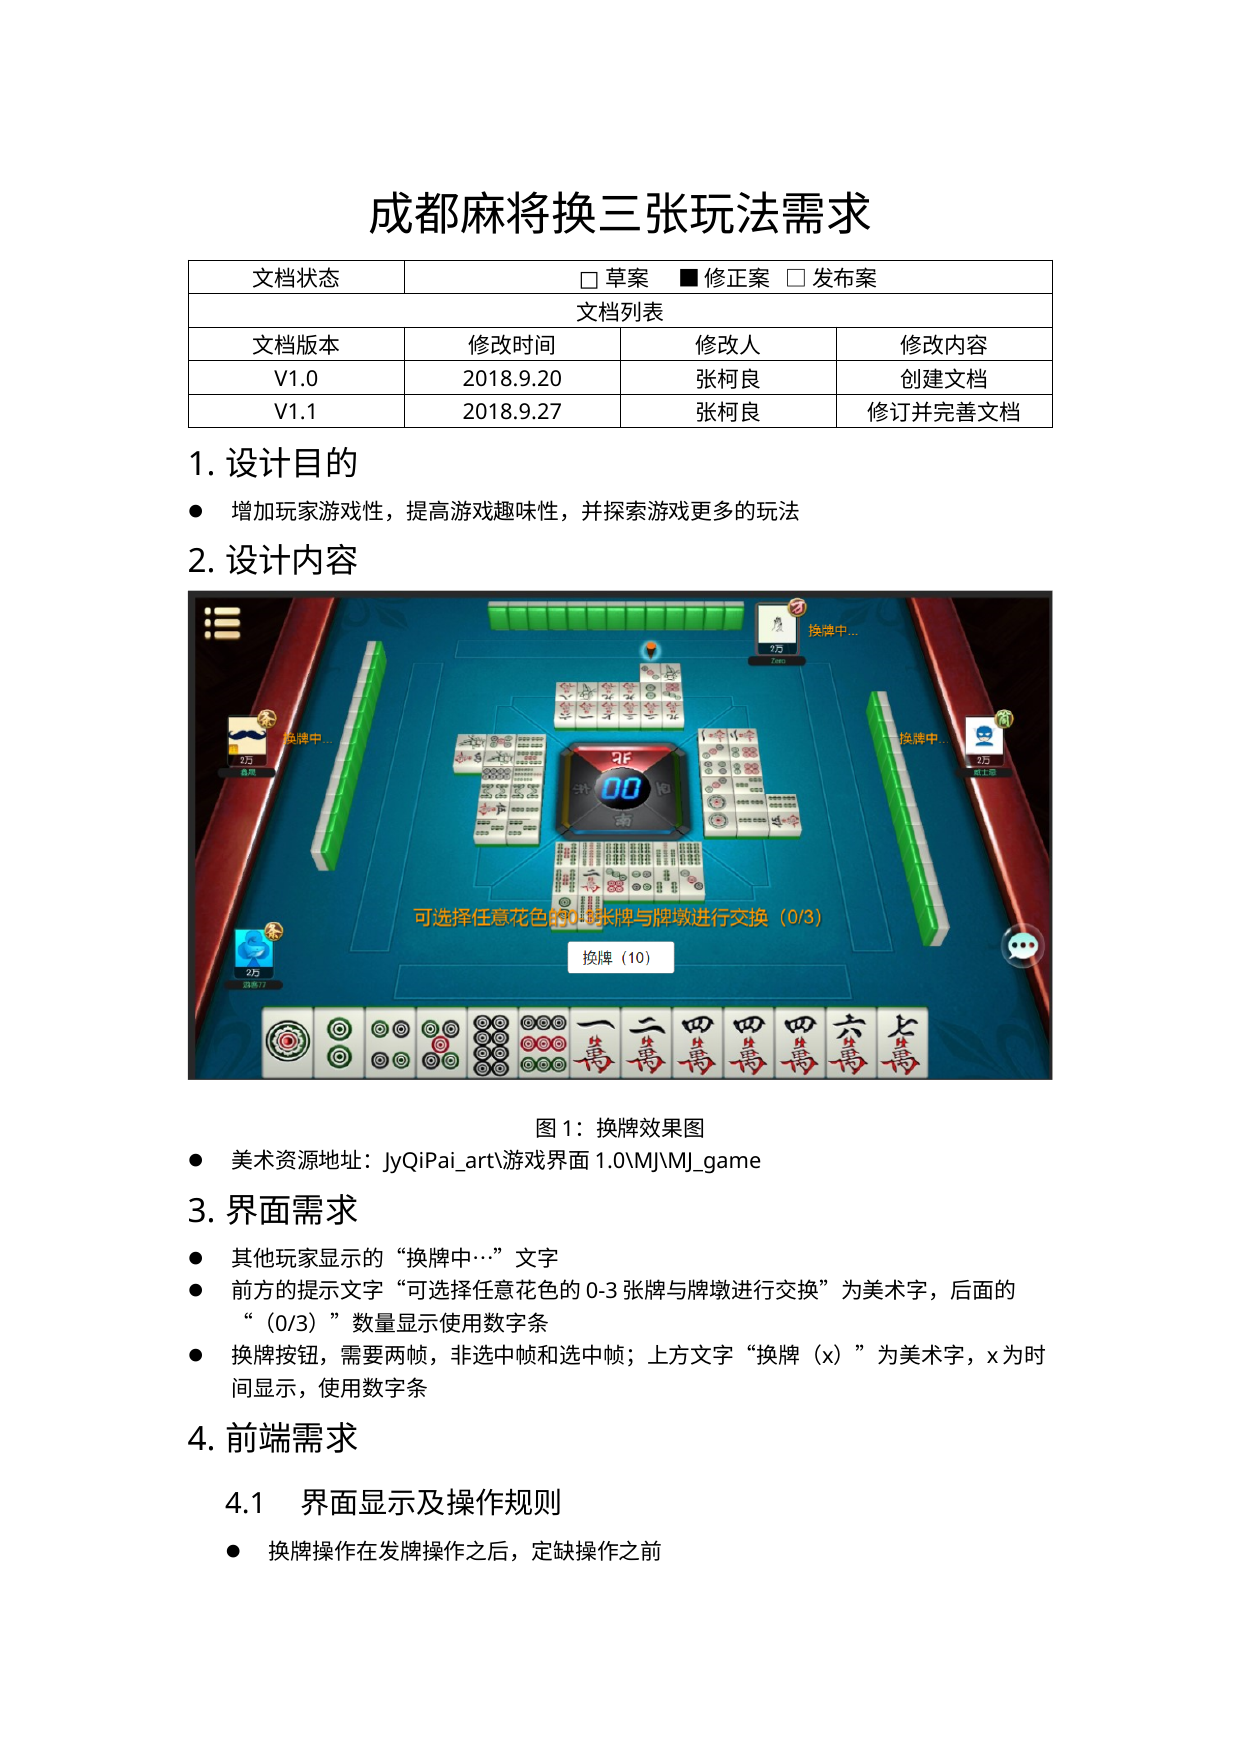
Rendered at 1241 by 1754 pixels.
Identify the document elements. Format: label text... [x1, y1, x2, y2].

table_cell 张柯良 [621, 395, 836, 427]
list 设计目的 [187, 428, 1053, 493]
text 成都麻将换三张玩法需求 [187, 162, 1053, 259]
list 前方的提示文字“可选择任意花色的0-3张牌与牌墩进行交换”为美术字，后面的“（0/3）”数量显示使用数字条 [187, 1273, 1053, 1338]
list 设计内容 [187, 526, 1053, 590]
list 换牌按钮，需要两帧，非选中帧和选中帧；上方文字“换牌（x）”为美术字，x为时间显示，使用数字条 [187, 1338, 1053, 1403]
table_cell 创建文档 [837, 361, 1052, 394]
list 增加玩家游戏性，提高游戏趣味性，并探索游戏更多的玩法 [187, 493, 1053, 526]
table_cell 张柯良 [621, 361, 836, 394]
list 美术资源地址：JyQiPai_art\游戏界面1.0\MJ\MJ_game [187, 1143, 1053, 1176]
table_cell V1.0 [189, 361, 404, 394]
table_header □ 草案 ■ 修正案 □ 发布案 [405, 261, 1052, 293]
text 图1：换牌效果图 [187, 1111, 1053, 1143]
table_cell 修改人 [621, 328, 836, 360]
list 换牌操作在发牌操作之后，定缺操作之前 [225, 1533, 1053, 1566]
table_cell 修改内容 [837, 328, 1052, 360]
table_cell 修订并完善文档 [837, 395, 1052, 427]
list 界面显示及操作规则 [225, 1468, 1053, 1533]
table_cell V1.1 [189, 395, 404, 427]
table_cell 文档版本 [189, 328, 404, 360]
table_header 文档状态 [189, 261, 404, 293]
list 其他玩家显示的“换牌中…”文字 [187, 1241, 1053, 1273]
list 前端需求 [187, 1403, 1053, 1468]
table_cell 文档列表 [189, 294, 1052, 327]
picture [187, 590, 1053, 1080]
table_cell 修改时间 [405, 328, 620, 360]
table_cell 2018.9.27 [405, 395, 620, 427]
list 界面需求 [187, 1176, 1053, 1241]
table_cell 2018.9.20 [405, 361, 620, 394]
